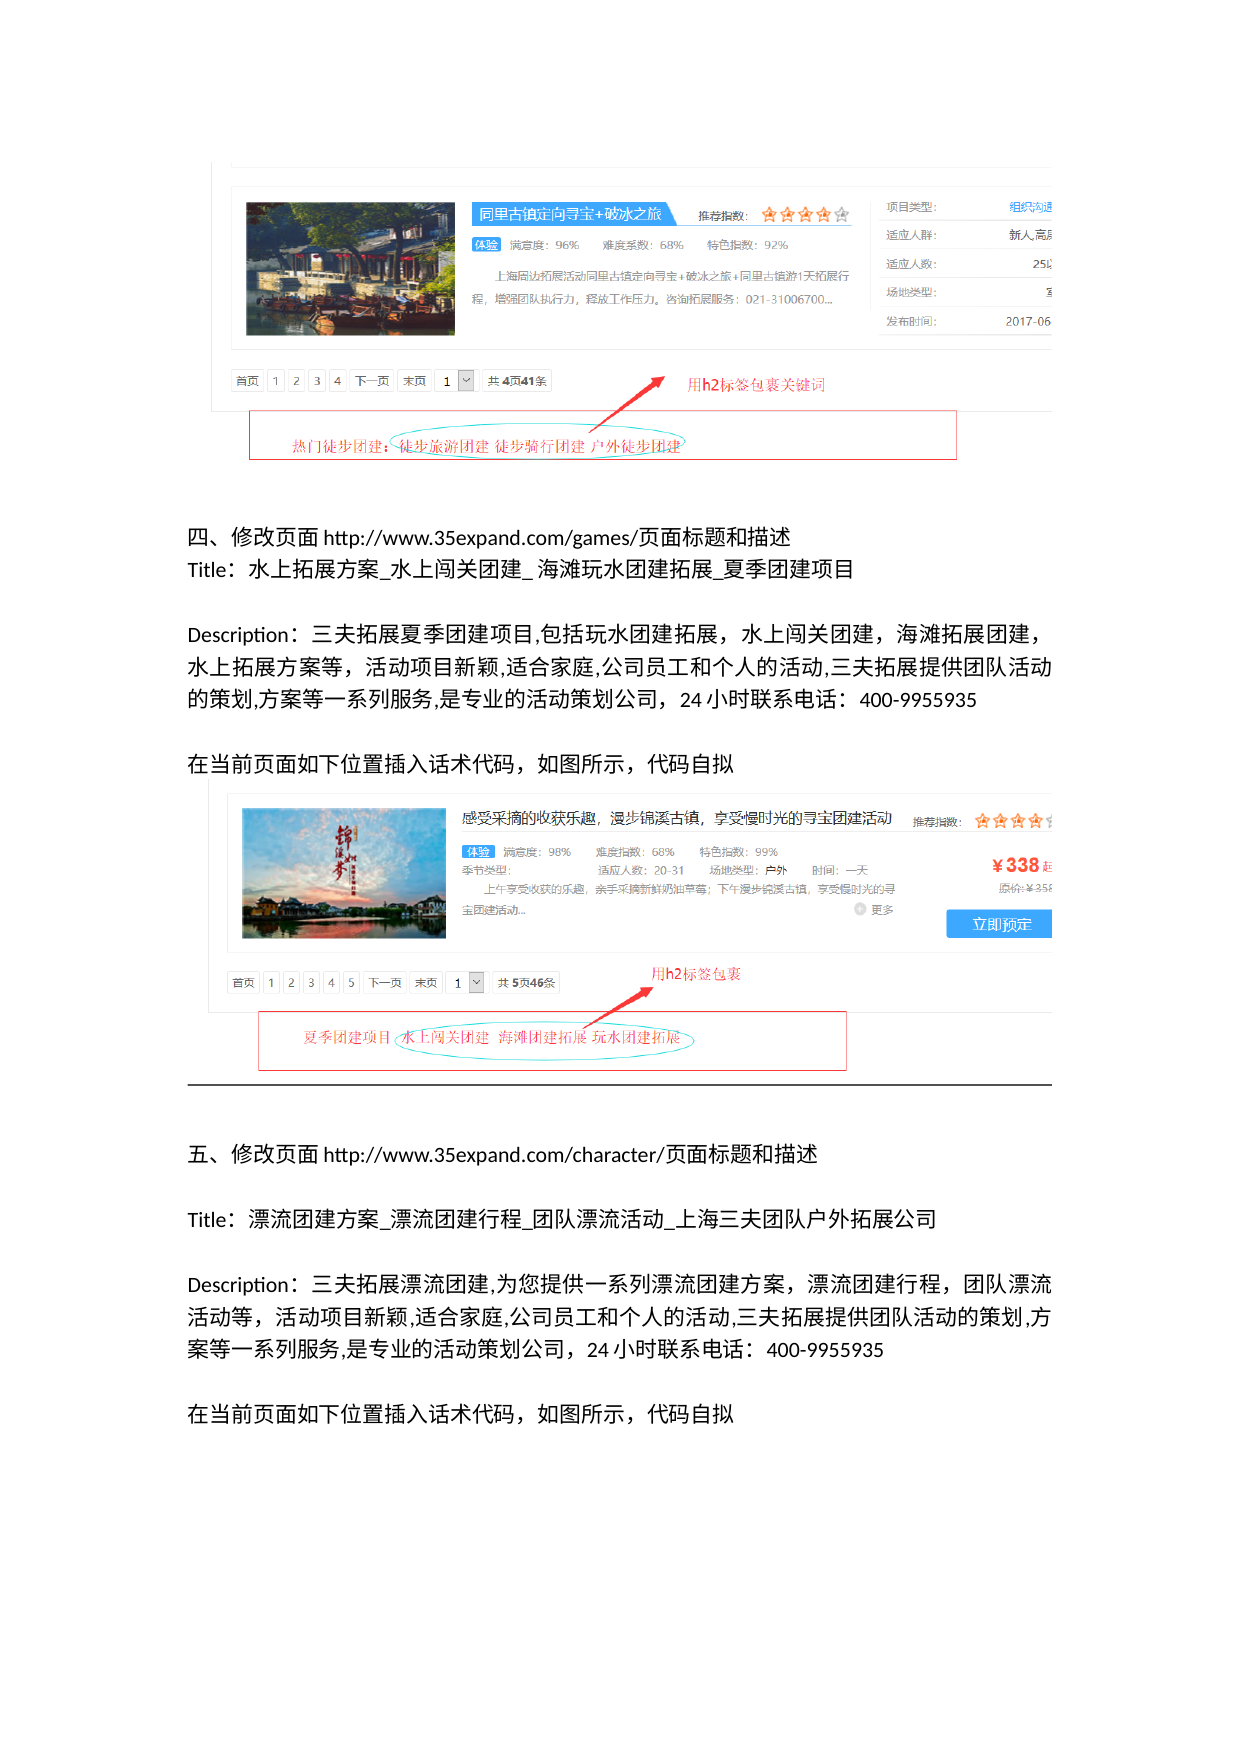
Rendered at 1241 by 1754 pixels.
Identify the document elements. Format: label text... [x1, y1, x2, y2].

list 修改页面http://www.35expand.com/character/页面标题和描述 [187, 1137, 1053, 1169]
picture [187, 162, 1052, 478]
list Title：漂流团建方案_漂流团建行程_团队漂流活动_上海三夫团队户外拓展公司 [187, 1202, 1053, 1234]
list 在当前页面如下位置插入话术代码，如图所示，代码自拟 [187, 1397, 1053, 1429]
list Title：水上拓展方案_水上闯关团建_ 海滩玩水团建拓展_夏季团建项目 [187, 552, 1053, 584]
list 修改页面http://www.35expand.com/games/页面标题和描述 [187, 519, 1053, 552]
list 在当前页面如下位置插入话术代码，如图所示，代码自拟 [187, 747, 1053, 779]
list Description：三夫拓展夏季团建项目,包括玩水团建拓展，水上闯关团建，海滩拓展团建，水上拓展方案等，活动项目新颖,适合家庭,公司员工和个人的活动,三夫拓展提供团队活动的策划,方案等一系列服务,是专业的活动策划公司，24小时联系电话：400-9955935 [187, 617, 1053, 714]
picture [187, 779, 1052, 1086]
list Description：三夫拓展漂流团建,为您提供一系列漂流团建方案，漂流团建行程，团队漂流活动等，活动项目新颖,适合家庭,公司员工和个人的活动,三夫拓展提供团队活动的策划,方案等一系列服务,是专业的活动策划公司，24小时联系电话：400-9955935 [187, 1267, 1053, 1364]
